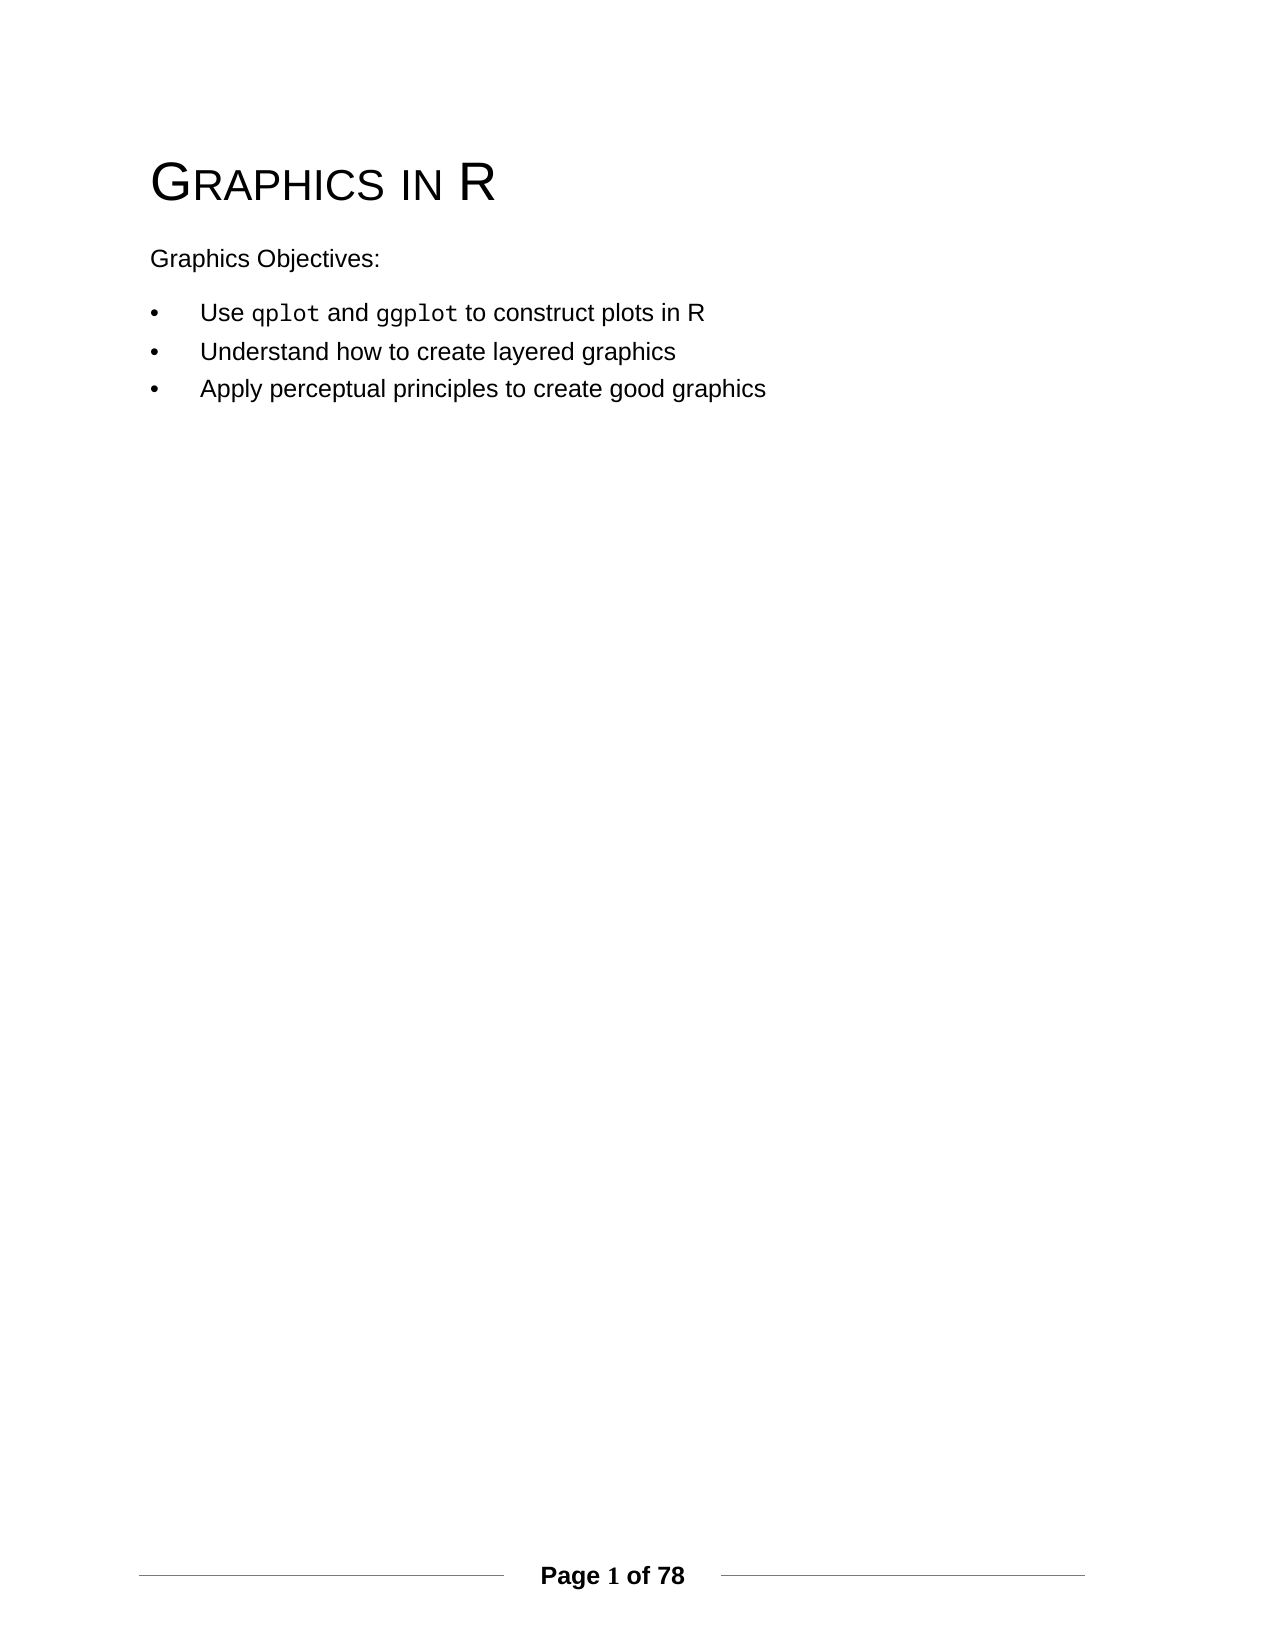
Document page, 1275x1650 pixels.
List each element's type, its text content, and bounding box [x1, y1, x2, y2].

list Use qplot and ggplot to construct plots in R [150, 297, 1125, 329]
list Understand how to create layered graphics [150, 337, 1125, 366]
title Graphics in R [150, 150, 1125, 212]
list Apply perceptual principles to create good graphics [150, 374, 1125, 403]
